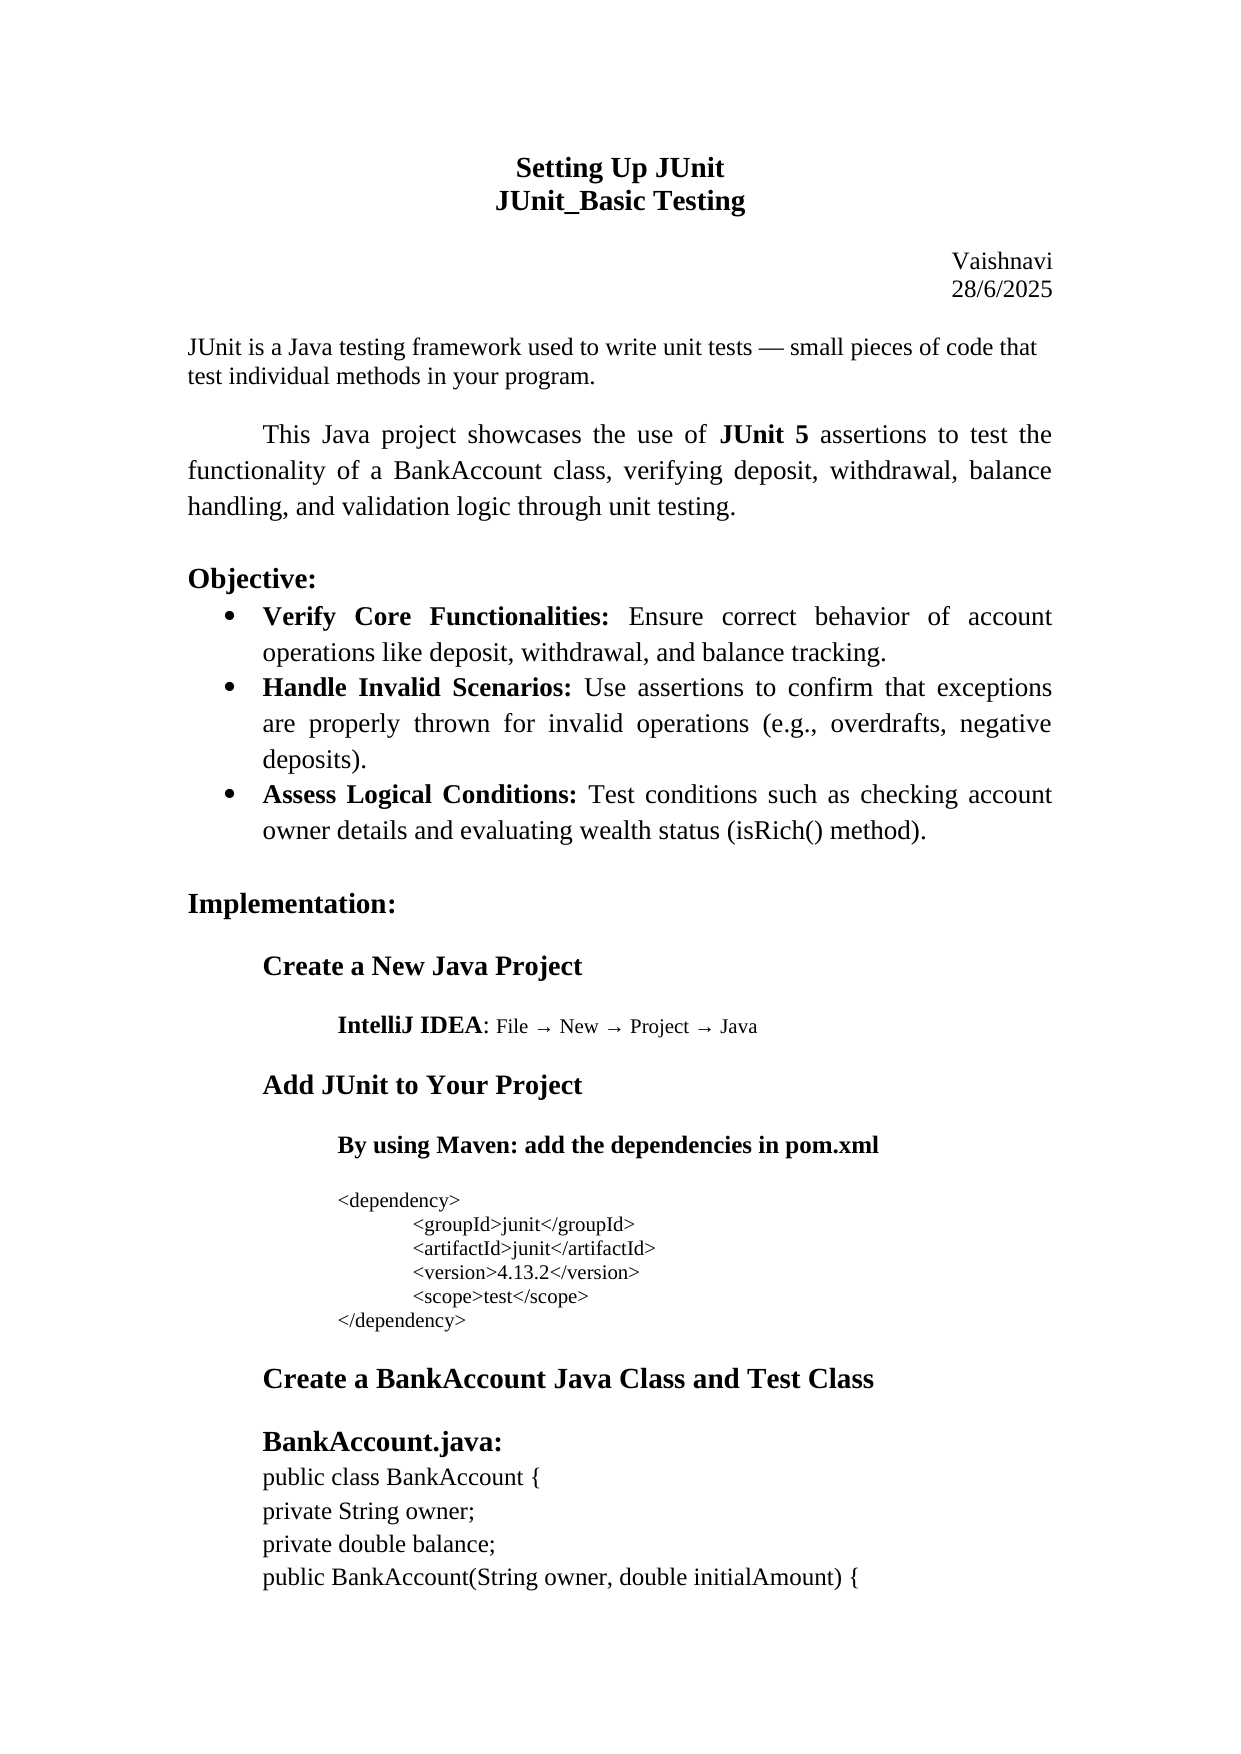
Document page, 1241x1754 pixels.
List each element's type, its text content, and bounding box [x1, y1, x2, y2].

list Verify Core Functionalities: Ensure correct behavior of account operations like deposit, withdrawal, and balance tracking. [225, 600, 1053, 667]
text Setting Up JUnit [187, 150, 1053, 183]
list Handle Invalid Scenarios: Use assertions to confirm that exceptions are properly thrown for invalid operations (e.g., overdrafts, negative deposits). [225, 671, 1053, 774]
text private double balance; [187, 1529, 1053, 1558]
text Objective: [187, 561, 1053, 595]
text <groupId>junit</groupId> [187, 1212, 1053, 1236]
text BankAccount.java: [187, 1424, 1053, 1457]
text 28/6/2025 [187, 274, 1053, 303]
text JUnit_Basic Testing [187, 183, 1053, 217]
text </dependency> [262, 1308, 1053, 1332]
text public class BankAccount { [187, 1462, 1053, 1491]
text public BankAccount(String owner, double initialAmount) { [187, 1562, 1053, 1591]
subtitle Create a New Java Project [187, 949, 1053, 981]
text JUnit is a Java testing framework used to write unit tests — small pieces of code that test individual methods in your program. [187, 332, 1053, 389]
text Create a BankAccount Java Class and Test Class [262, 1361, 1053, 1395]
text <version>4.13.2</version> [187, 1260, 1053, 1284]
text <artifactId>junit</artifactId> [187, 1236, 1053, 1260]
text <scope>test</scope> [187, 1284, 1053, 1308]
text Vaishnavi [187, 246, 1053, 274]
list Assess Logical Conditions: Test conditions such as checking account owner details and evaluating wealth status (isRich() method). [225, 779, 1053, 846]
subtitle Add JUnit to Your Project [187, 1068, 1053, 1101]
text Implementation: [187, 886, 1053, 919]
text <dependency> [187, 1188, 1053, 1212]
text IntelliJ IDEA: File → New → Project → Java [262, 1010, 1053, 1039]
text private String owner; [187, 1496, 1053, 1525]
text This Java project showcases the use of JUnit 5 assertions to test the functionality of a BankAccount class, verifying deposit, withdrawal, balance handling, and validation logic through unit testing. [187, 418, 1053, 521]
subtitle By using Maven: add the dependencies in pom.xml [262, 1130, 1053, 1158]
